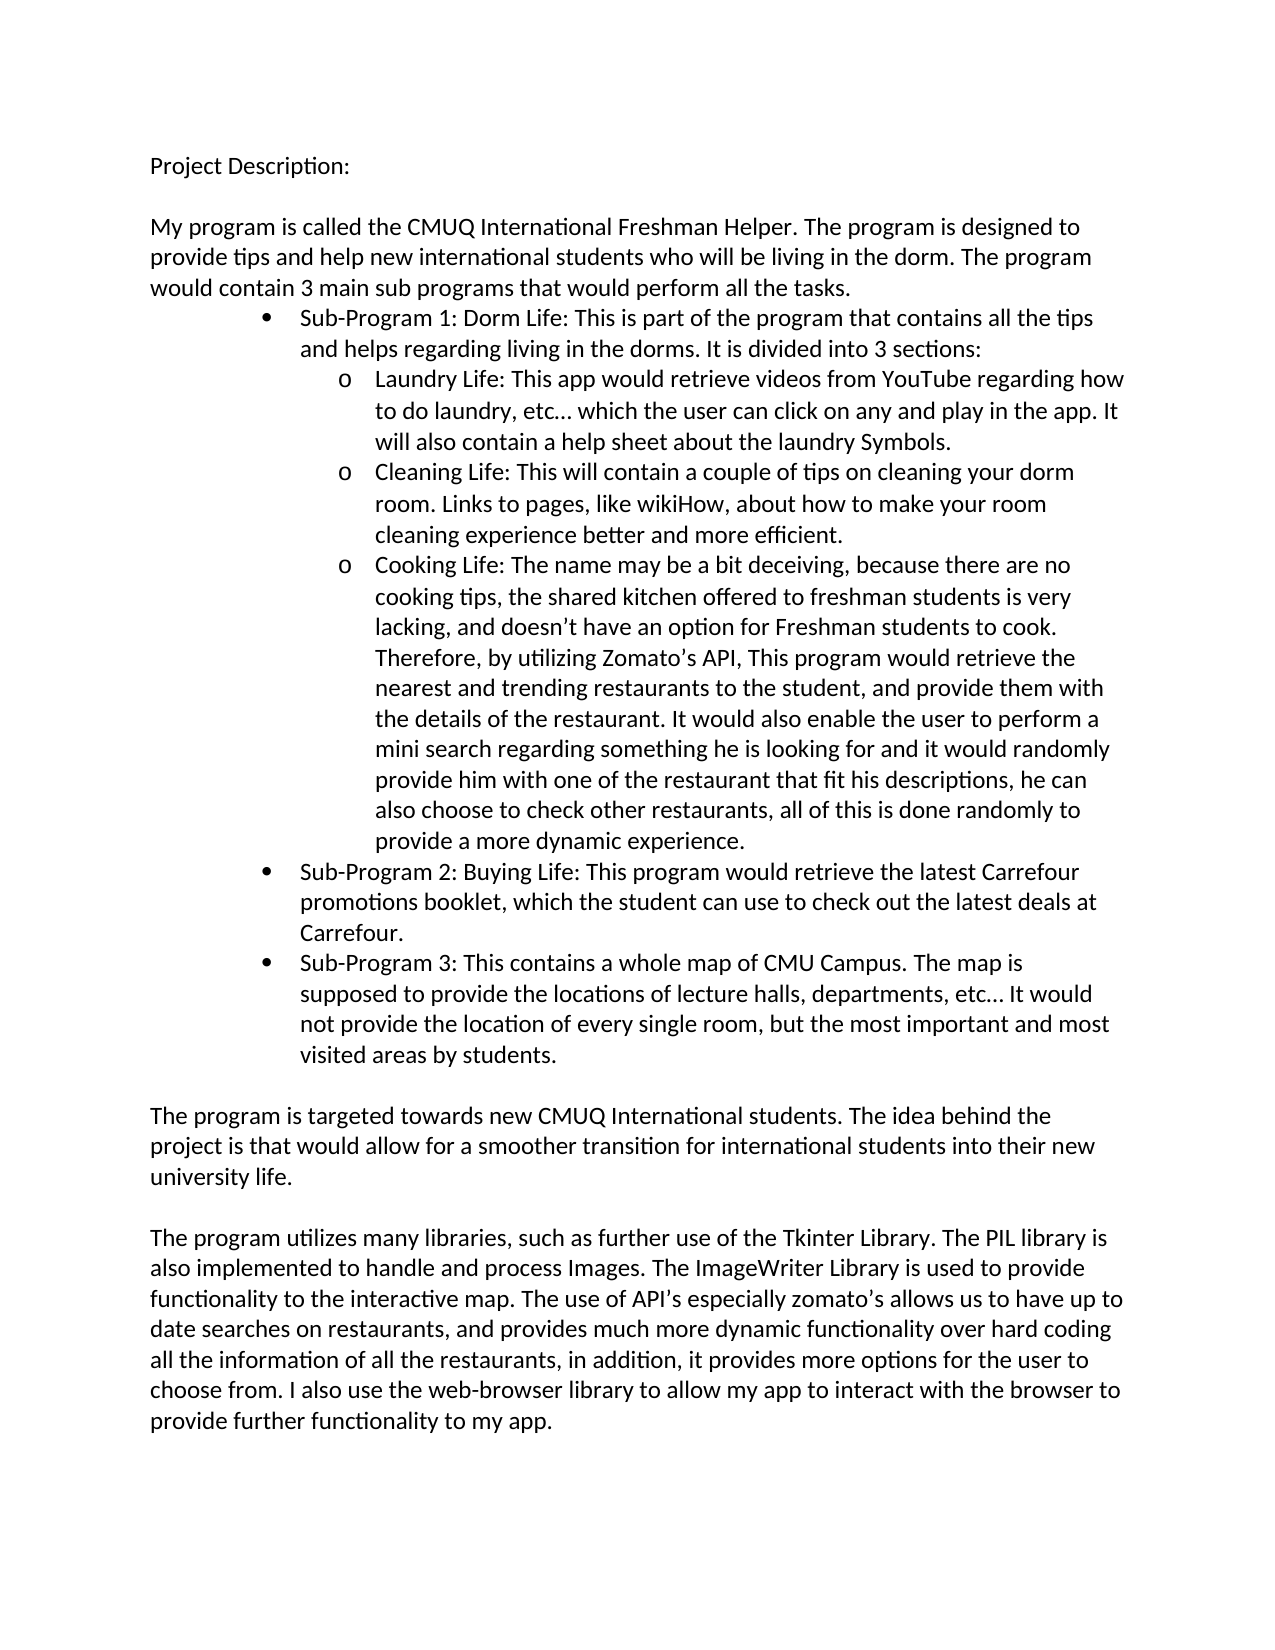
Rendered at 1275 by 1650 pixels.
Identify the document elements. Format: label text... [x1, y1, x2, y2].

list Laundry Life: This app would retrieve videos from YouTube regarding how to do laundry, etc… which the user can click on any and play in the app. It will also contain a help sheet about the laundry Symbols. [337, 364, 1125, 456]
text My program is called the CMUQ International Freshman Helper. The program is designed to provide tips and help new international students who will be living in the dorm. The program would contain 3 main sub programs that would perform all the tasks. [150, 211, 1125, 303]
text The program is targeted towards new CMUQ International students. The idea behind the project is that would allow for a smoother transition for international students into their new university life. [150, 1069, 1125, 1191]
list Sub-Program 2: Buying Life: This program would retrieve the latest Carrefour promotions booklet, which the student can use to check out the latest deals at Carrefour. [262, 856, 1125, 947]
list Sub-Program 3: This contains a whole map of CMU Campus. The map is supposed to provide the locations of lecture halls, departments, etc… It would not provide the location of every single room, but the most important and most visited areas by students. [262, 947, 1125, 1069]
list Cleaning Life: This will contain a couple of tips on cleaning your dorm room. Links to pages, like wikiHow, about how to make your room cleaning experience better and more efficient. [337, 456, 1125, 549]
list Sub-Program 1: Dorm Life: This is part of the program that contains all the tips and helps regarding living in the dorms. It is divided into 3 sections: [262, 303, 1125, 364]
text The program utilizes many libraries, such as further use of the Tkinter Library. The PIL library is also implemented to handle and process Images. The ImageWriter Library is used to provide functionality to the interactive map. The use of API’s especially zomato’s allows us to have up to date searches on restaurants, and provides much more dynamic functionality over hard coding all the information of all the restaurants, in addition, it provides more options for the user to choose from. I also use the web-browser library to allow my app to interact with the browser to provide further functionality to my app. [150, 1222, 1125, 1436]
list Cooking Life: The name may be a bit deceiving, because there are no cooking tips, the shared kitchen offered to freshman students is very lacking, and doesn’t have an option for Freshman students to cook. Therefore, by utilizing Zomato’s API, This program would retrieve the nearest and trending restaurants to the student, and provide them with the details of the restaurant. It would also enable the user to perform a mini search regarding something he is looking for and it would randomly provide him with one of the restaurant that fit his descriptions, he can also choose to check other restaurants, all of this is done randomly to provide a more dynamic experience. [337, 549, 1125, 856]
text Project Description: [150, 150, 1125, 181]
